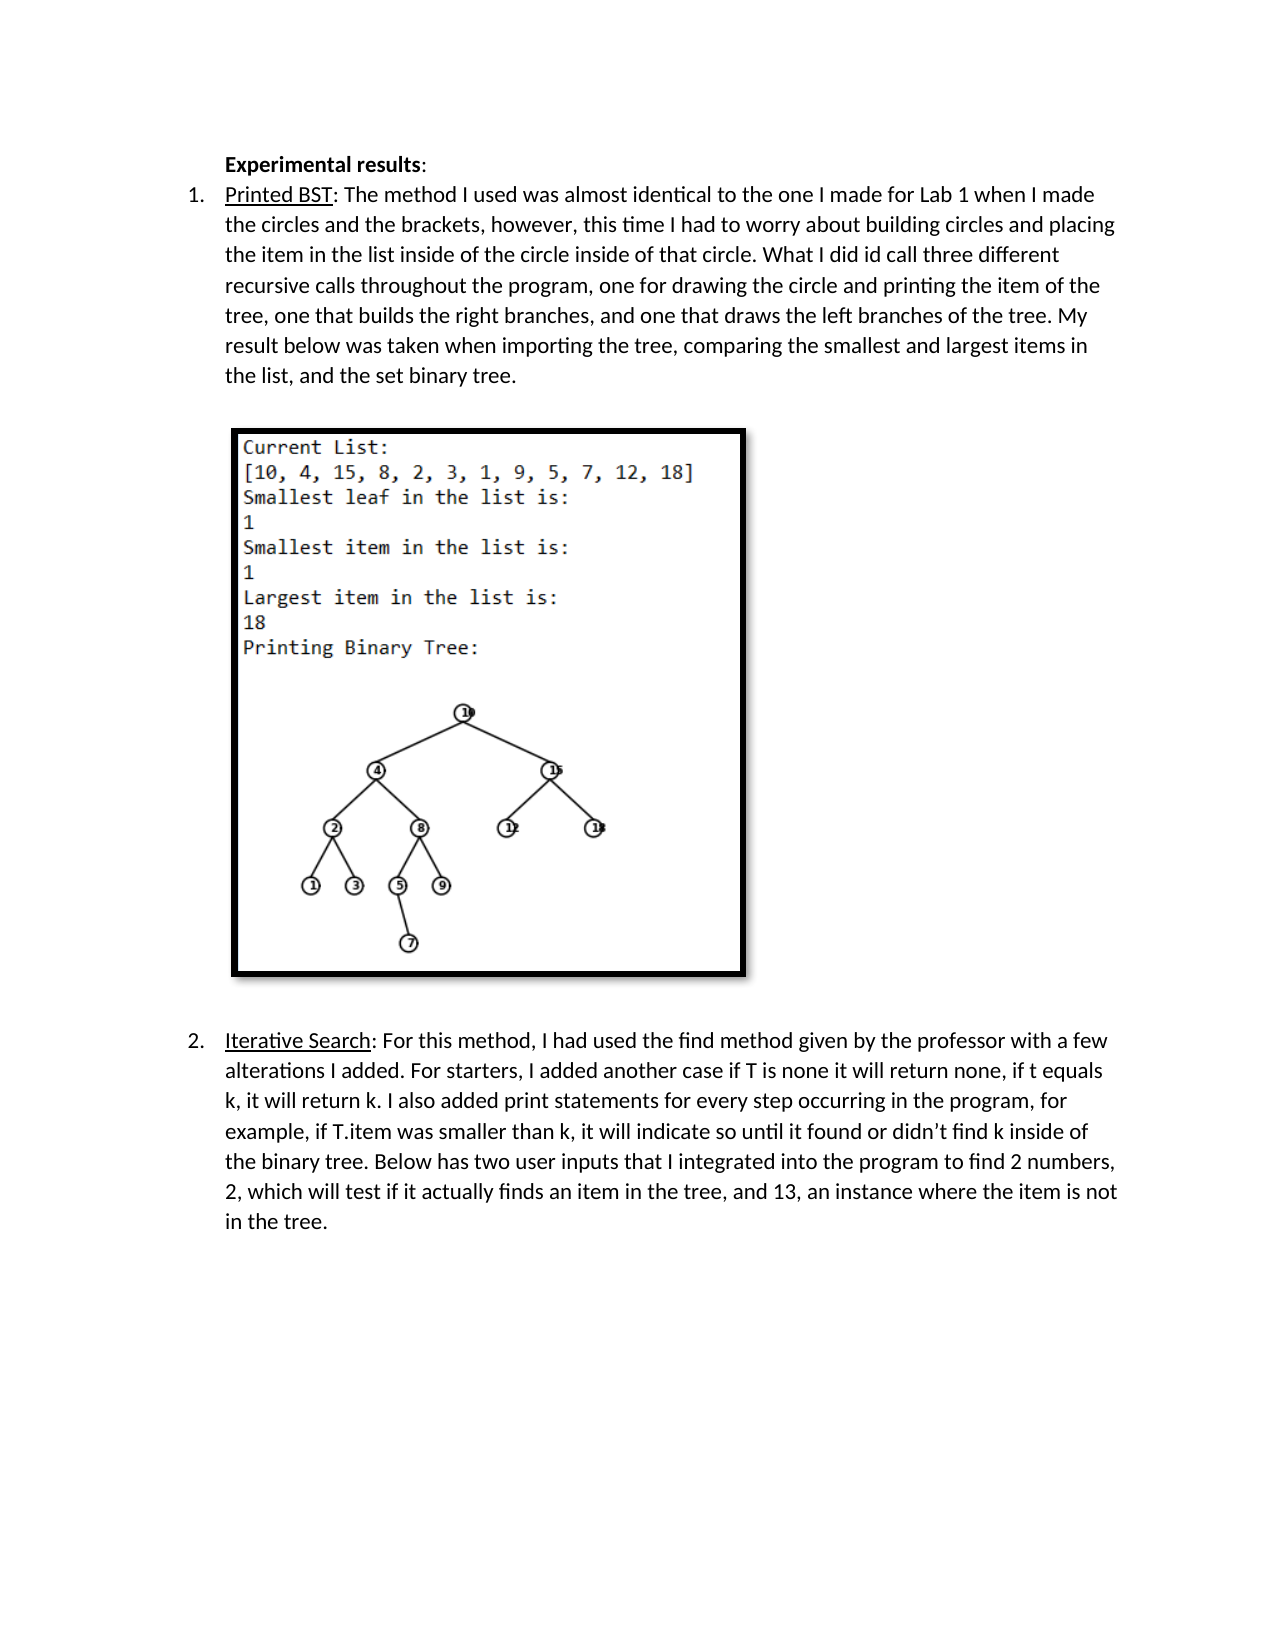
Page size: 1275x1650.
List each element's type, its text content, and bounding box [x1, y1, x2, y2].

list Printed BST: The method I used was almost identical to the one I made for Lab 1 when I made the circles and the brackets, however, this time I had to worry about building circles and placing the item in the list inside of the circle inside of that circle. What I did id call three different recursive calls throughout the program, one for drawing the circle and printing the item of the tree, one that builds the right branches, and one that draws the left branches of the tree. My result below was taken when importing the tree, comparing the smallest and largest items in the list, and the set binary tree. [187, 180, 1125, 389]
list Iterative Search: For this method, I had used the find method given by the professor with a few alterations I added. For starters, I added another case if T is none it will return none, if t equals k, it will return k. I also added print statements for every step occurring in the program, for example, if T.item was smaller than k, it will indicate so until it found or didn’t find k inside of the binary tree. Below has two user inputs that I integrated into the program to find 2 numbers, 2, which will test if it actually finds an item in the tree, and 13, an instance where the item is not in the tree. [187, 1026, 1125, 1236]
list Experimental results: [225, 150, 1125, 178]
picture [238, 434, 740, 971]
